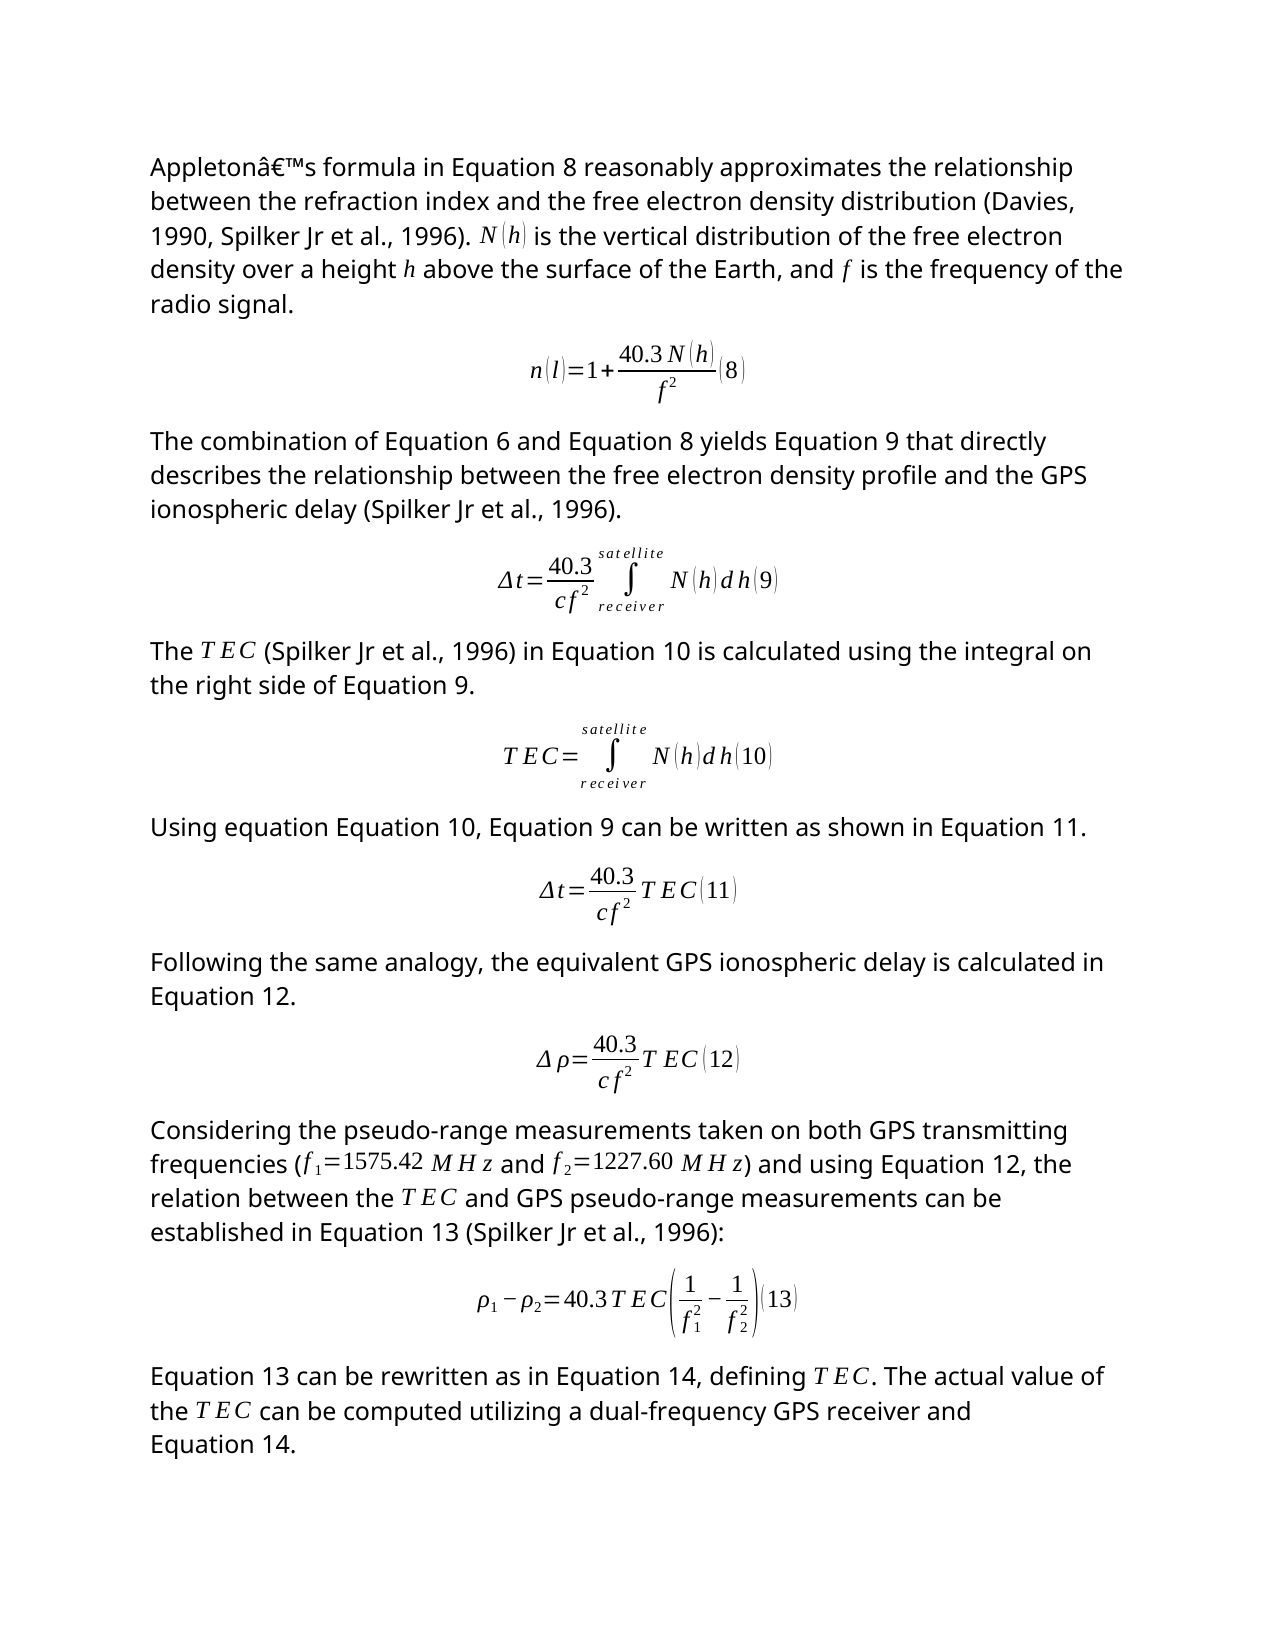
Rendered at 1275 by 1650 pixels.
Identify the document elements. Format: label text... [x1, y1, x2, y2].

text Following the same analogy, the equivalent GPS ionospheric delay is calculated in Equation 12. [150, 944, 1125, 1012]
text The (Spilker Jr et al., 1996) in Equation 10 is calculated using the integral on the right side of Equation 9. [150, 634, 1125, 702]
text Using equation Equation 10, Equation 9 can be written as shown in Equation 11. [150, 810, 1125, 844]
text The combination of Equation 6 and Equation 8 yields Equation 9 that directly describes the relationship between the free electron density profile and the GPS ionospheric delay (Spilker Jr et al., 1996). [150, 423, 1125, 526]
text Appletonâ€™s formula in Equation 8 reasonably approximates the relationship between the refraction index and the free electron density distribution (Davies, 1990, Spilker Jr et al., 1996). is the vertical distribution of the free electron density over a height above the surface of the Earth, and is the frequency of the radio signal. [150, 150, 1125, 320]
text Equation 13 can be rewritten as in Equation 14, defining . The actual value of the can be computed utilizing a dual-frequency GPS receiver and Equation 14. [150, 1359, 1125, 1461]
text Considering the pseudo-range measurements taken on both GPS transmitting frequencies ( and ) and using Equation 12, the relation between the and GPS pseudo-range measurements can be established in Equation 13 (Spilker Jr et al., 1996): [150, 1112, 1125, 1248]
